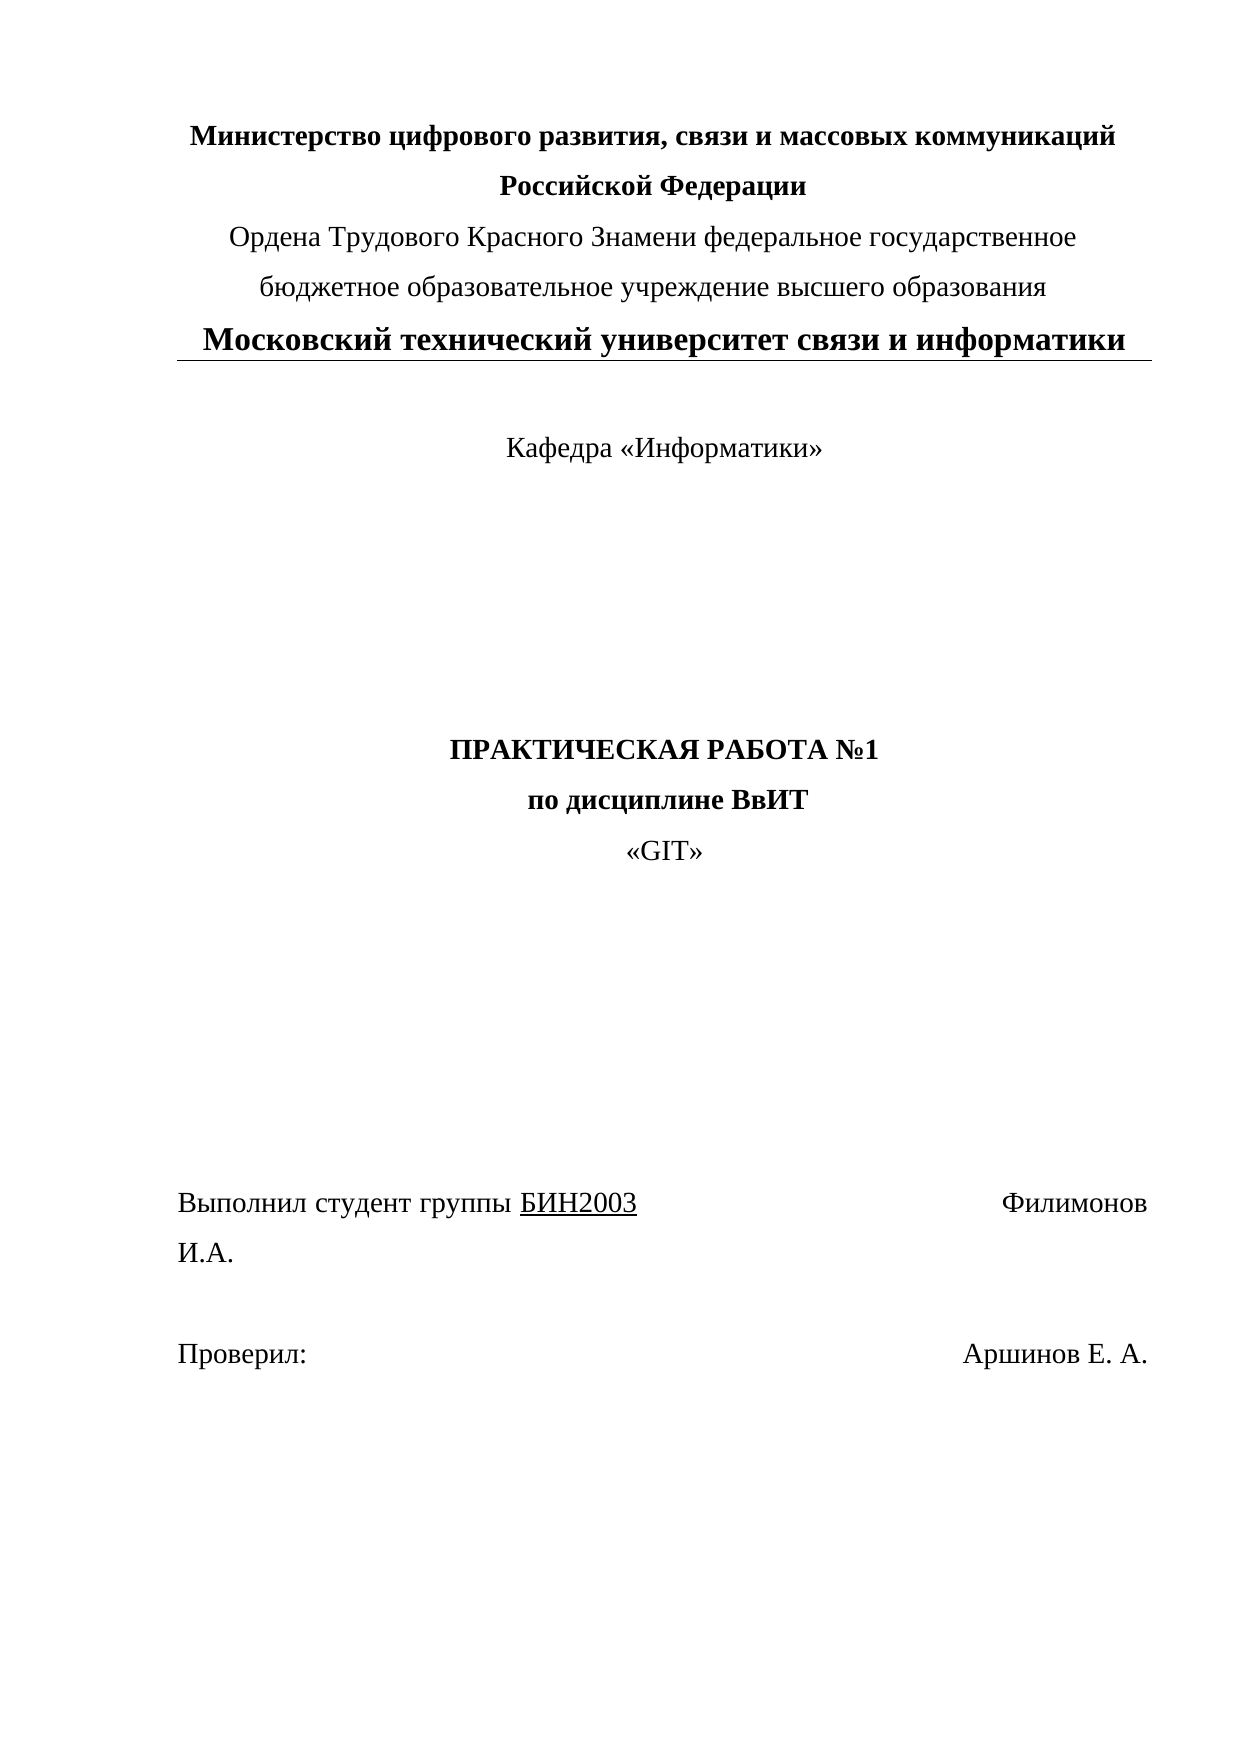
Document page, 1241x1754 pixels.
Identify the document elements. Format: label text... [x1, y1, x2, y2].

text Министерство цифрового развития, связи и массовых коммуникаций Российской Федерации [177, 118, 1129, 202]
text ПРАКТИЧЕСКАЯ РАБОТА №1 [177, 732, 1152, 766]
text Московский технический университет связи и информатики [177, 319, 1152, 360]
text Кафедра «Информатики» [177, 430, 1152, 464]
text по дисциплине ВвИТ [177, 782, 1152, 816]
text Выполнил студент группы БИН2003 Филимонов И.А. [177, 1185, 1152, 1269]
text Проверил: Аршинов Е. А. [177, 1336, 1152, 1369]
text Ордена Трудового Красного Знамени федеральное государственное бюджетное образовательное учреждение высшего образования [177, 219, 1129, 303]
text «GIT» [177, 833, 1152, 866]
